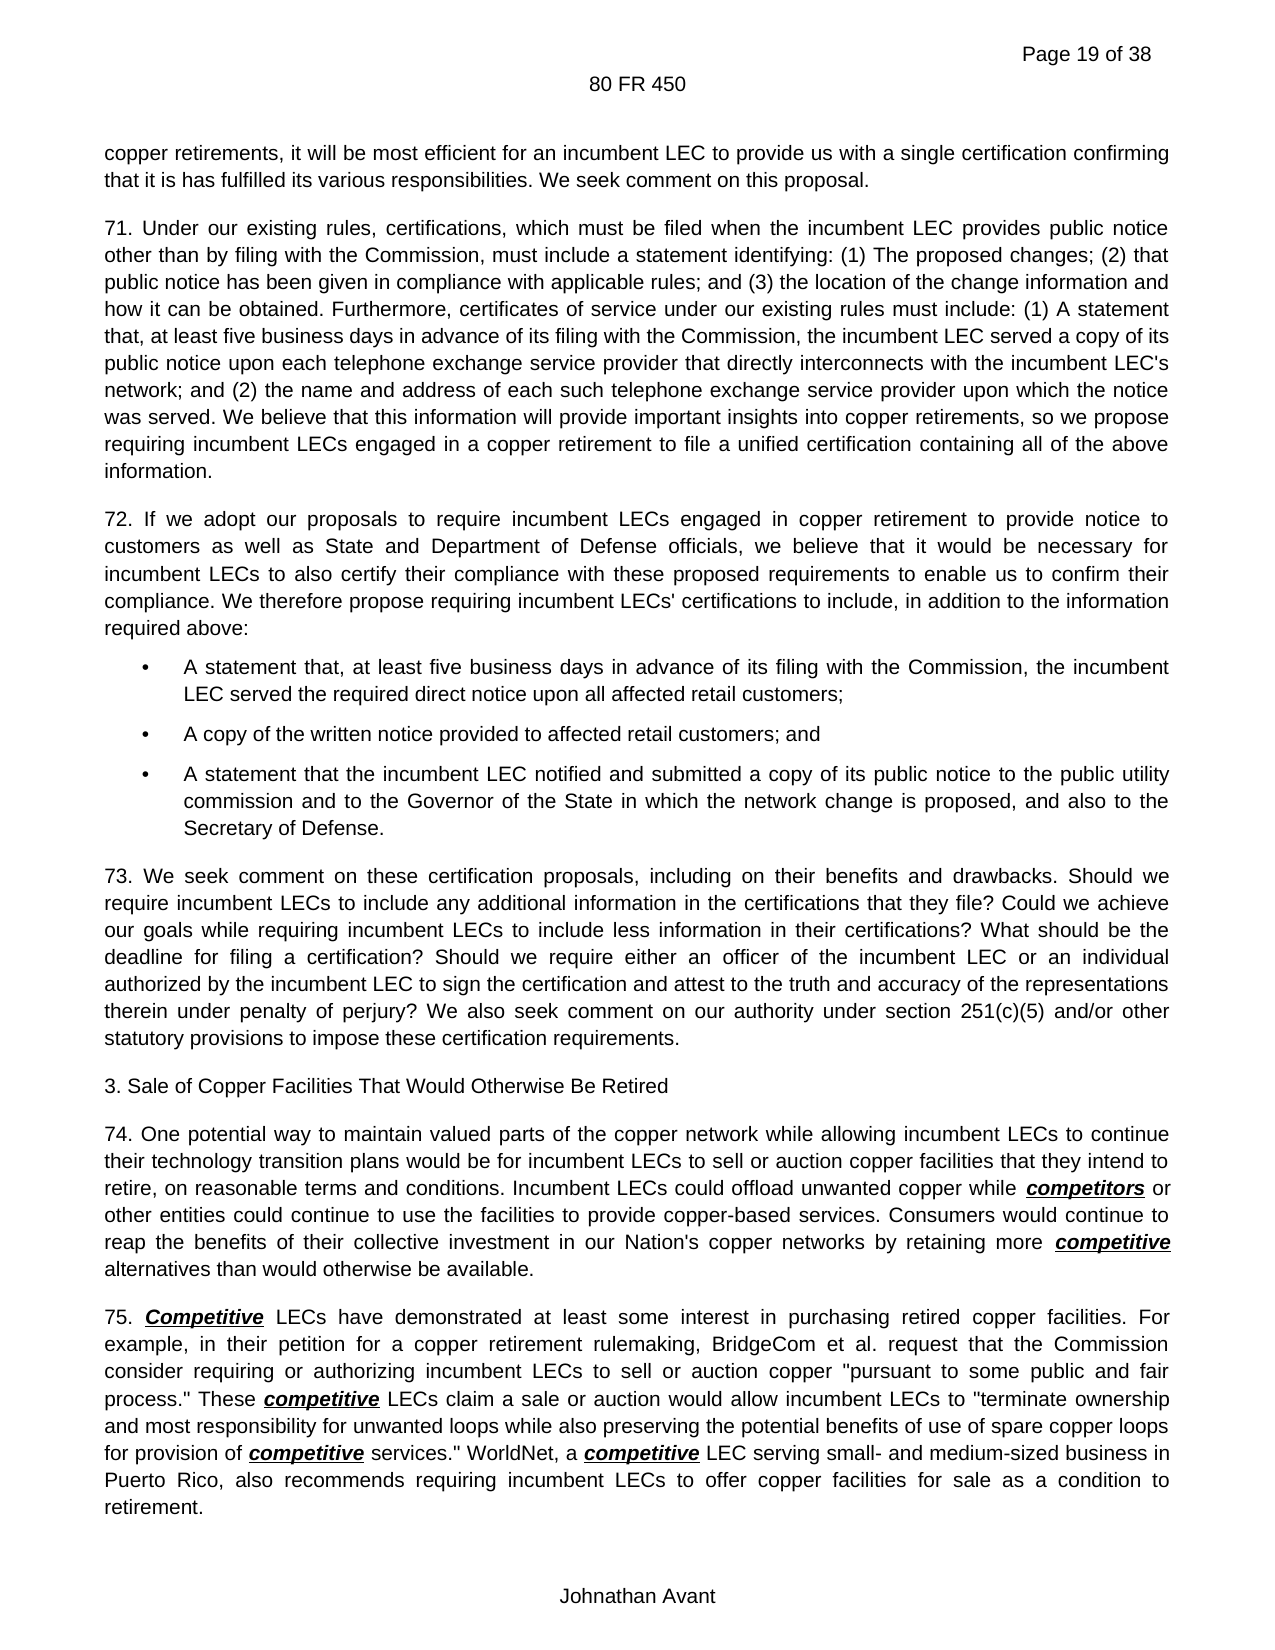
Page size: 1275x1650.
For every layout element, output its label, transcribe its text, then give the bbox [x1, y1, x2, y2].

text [104, 137, 1171, 192]
text 71. Under our existing rules, certifications, which must be filed when the incumbent LEC provides public notice other than by filing with the Commission, must include a statement identifying: (1) The proposed changes; (2) that public notice has been given in compliance with applicable rules; and (3) the location of the change information and how it can be obtained. Furthermore, certificates of service under our existing rules must include: (1) A statement that, at least five business days in advance of its filing with the Commission, the incumbent LEC served a copy of its public notice upon each telephone exchange service provider that directly interconnects with the incumbent LEC's network; and (2) the name and address of each such telephone exchange service provider upon which the notice was served. We believe that this information will provide important insights into copper retirements, so we propose requiring incumbent LECs engaged in a copper retirement to file a unified certification containing all of the above information. [104, 212, 1171, 483]
text 73. We seek comment on these certification proposals, including on their benefits and drawbacks. Should we require incumbent LECs to include any additional information in the certifications that they file? Could we achieve our goals while requiring incumbent LECs to include less information in their certifications? What should be the deadline for filing a certification? Should we require either an officer of the incumbent LEC or an individual authorized by the incumbent LEC to sign the certification and attest to the truth and accuracy of the representations therein under penalty of perjury? We also seek comment on our authority under section 251(c)(5) and/or other statutory provisions to impose these certification requirements. [104, 860, 1171, 1050]
text 74. One potential way to maintain valued parts of the copper network while allowing incumbent LECs to continue their technology transition plans would be for incumbent LECs to sell or auction copper facilities that they intend to retire, on reasonable terms and conditions. Incumbent LECs could offload unwanted copper while competitors or other entities could continue to use the facilities to provide copper-based services. Consumers would continue to reap the benefits of their collective investment in our Nation's copper networks by retaining more competitive alternatives than would otherwise be available. [104, 1119, 1171, 1281]
text 3. Sale of Copper Facilities That Would Otherwise Be Retired [104, 1071, 1171, 1098]
list A statement that, at least five business days in advance of its filing with the Commission, the incumbent LEC served the required direct notice upon all affected retail customers; [142, 652, 1171, 706]
list A copy of the written notice provided to affected retail customers; and [142, 719, 1171, 746]
list A statement that the incumbent LEC notified and submitted a copy of its public notice to the public utility commission and to the Governor of the State in which the network change is proposed, and also to the Secretary of Defense. [142, 758, 1171, 839]
text 75. Competitive LECs have demonstrated at least some interest in purchasing retired copper facilities. For example, in their petition for a copper retirement rulemaking, BridgeCom et al. request that the Commission consider requiring or authorizing incumbent LECs to sell or auction copper "pursuant to some public and fair process." These competitive LECs claim a sale or auction would allow incumbent LECs to "terminate ownership and most responsibility for unwanted loops while also preserving the potential benefits of use of spare copper loops for provision of competitive services." WorldNet, a competitive LEC serving small- and medium-sized business in Puerto Rico, also recommends requiring incumbent LECs to offer copper facilities for sale as a condition to retirement. [104, 1302, 1171, 1519]
text 72. If we adopt our proposals to require incumbent LECs engaged in copper retirement to provide notice to customers as well as State and Department of Defense officials, we believe that it would be necessary for incumbent LECs to also certify their compliance with these proposed requirements to enable us to confirm their compliance. We therefore propose requiring incumbent LECs' certifications to include, in addition to the information required above: [104, 504, 1171, 639]
